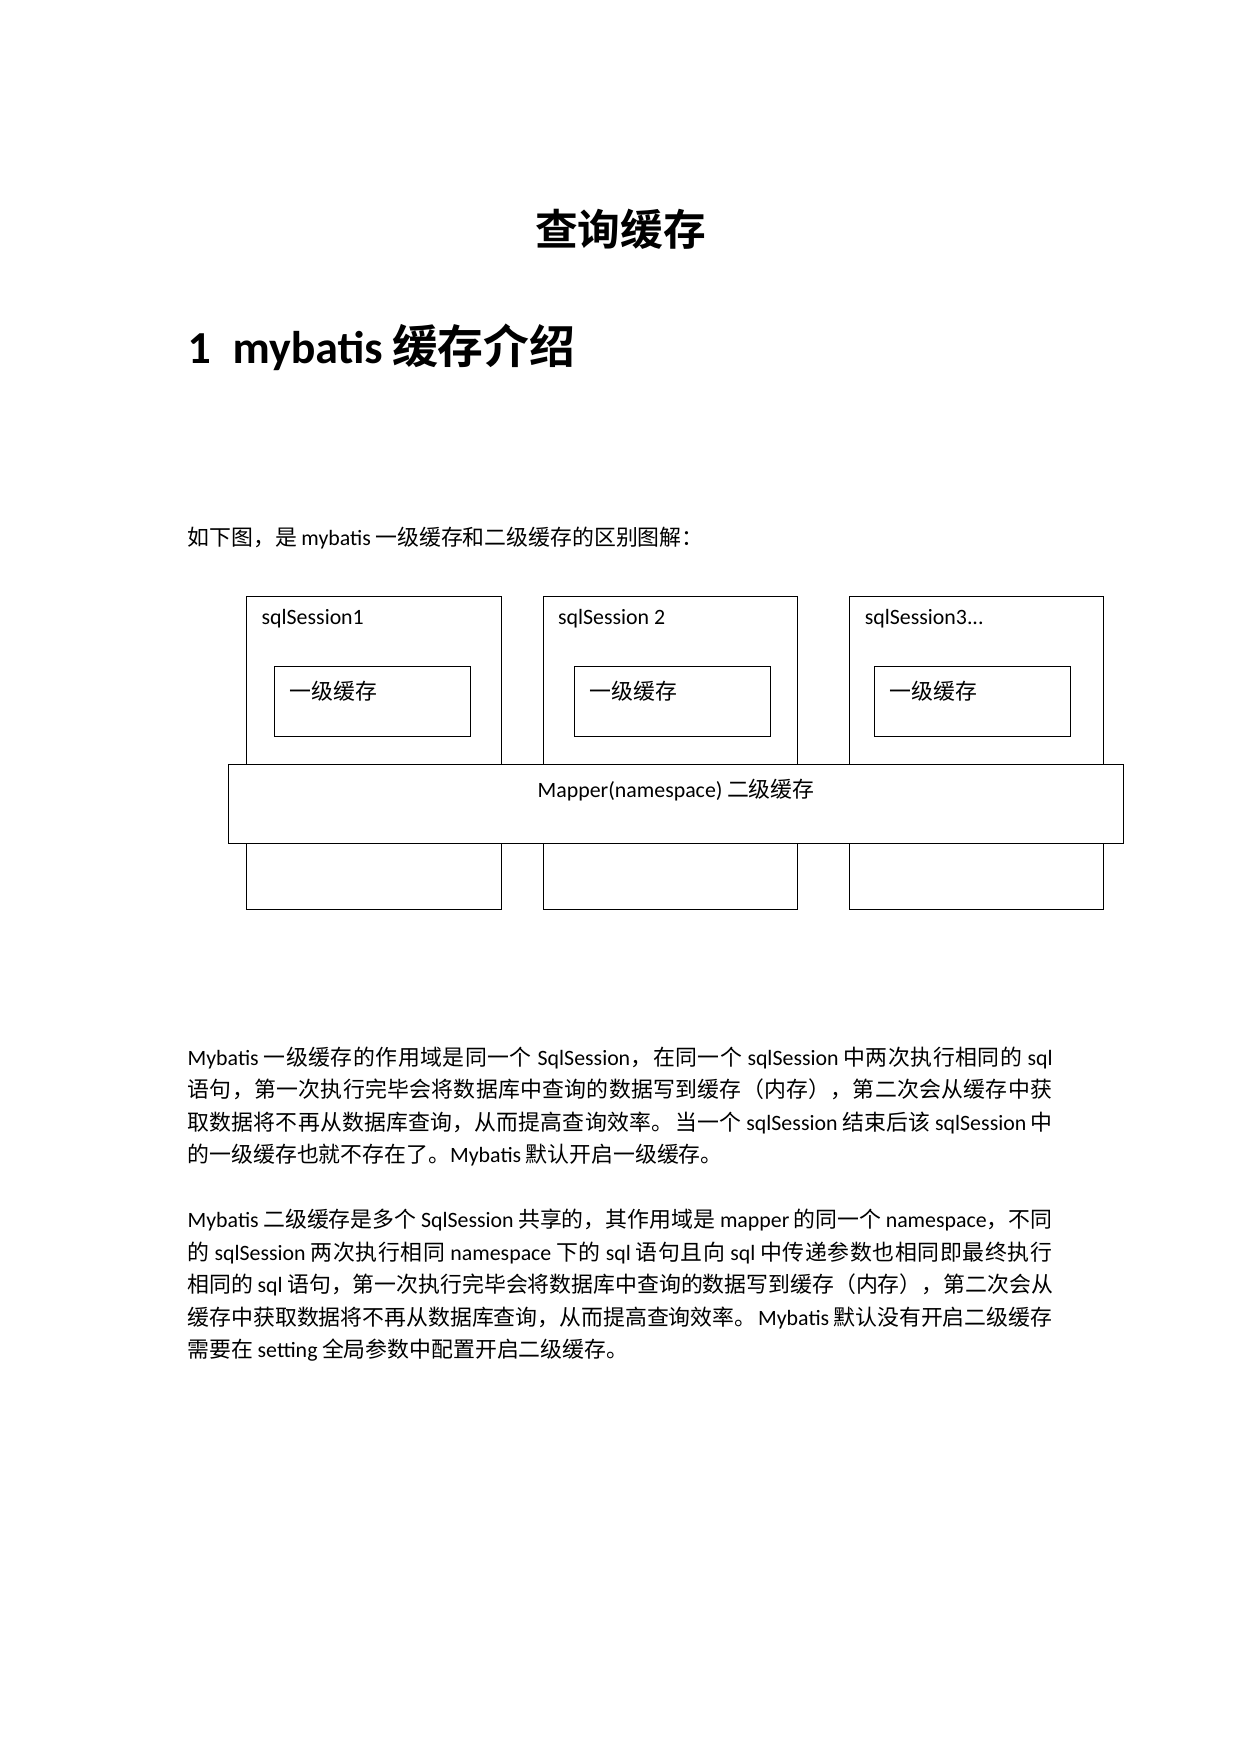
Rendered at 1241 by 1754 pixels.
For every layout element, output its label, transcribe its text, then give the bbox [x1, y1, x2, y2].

text Mybatis一级缓存的作用域是同一个SqlSession，在同一个sqlSession中两次执行相同的sql语句，第一次执行完毕会将数据库中查询的数据写到缓存（内存），第二次会从缓存中获取数据将不再从数据库查询，从而提高查询效率。当一个sqlSession结束后该sqlSession中的一级缓存也就不存在了。Mybatis默认开启一级缓存。 [187, 1039, 1053, 1169]
text Mybatis二级缓存是多个SqlSession共享的，其作用域是mapper的同一个namespace，不同的sqlSession两次执行相同namespace下的sql语句且向sql中传递参数也相同即最终执行相同的sql语句，第一次执行完毕会将数据库中查询的数据写到缓存（内存），第二次会从缓存中获取数据将不再从数据库查询，从而提高查询效率。Mybatis默认没有开启二级缓存需要在setting全局参数中配置开启二级缓存。 [187, 1202, 1053, 1364]
subtitle mybatis缓存介绍 [187, 295, 1053, 392]
text 如下图，是mybatis一级缓存和二级缓存的区别图解： [187, 519, 1053, 552]
text 查询缓存 [187, 194, 1053, 259]
